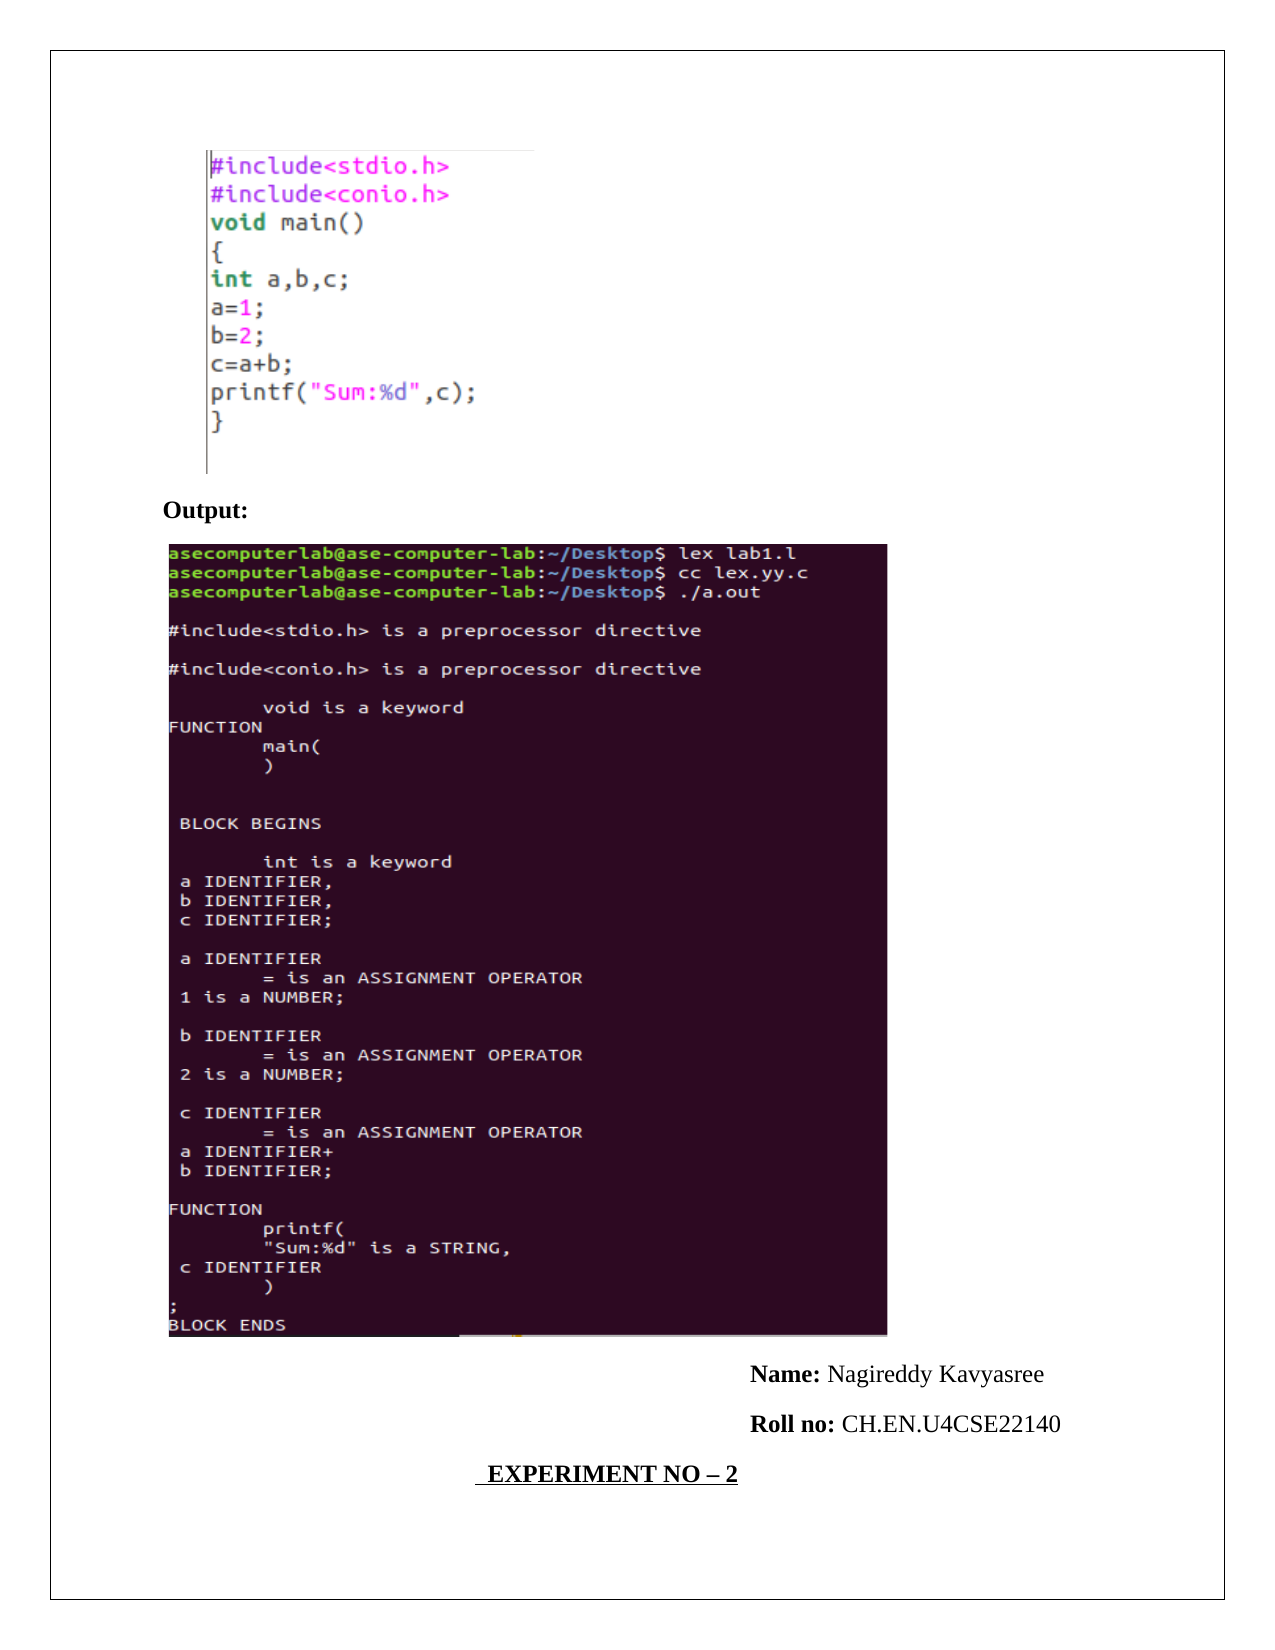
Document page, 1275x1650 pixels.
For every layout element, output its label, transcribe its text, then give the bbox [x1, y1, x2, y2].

text Roll no: CH.EN.U4CSE22140 [150, 1409, 1125, 1438]
text EXPERIMENT NO – 2 [150, 1459, 1125, 1488]
picture [206, 150, 535, 474]
picture [168, 544, 888, 1337]
text Output: [150, 495, 1125, 523]
text Name: Nagireddy Kavyasree [150, 1359, 1125, 1388]
